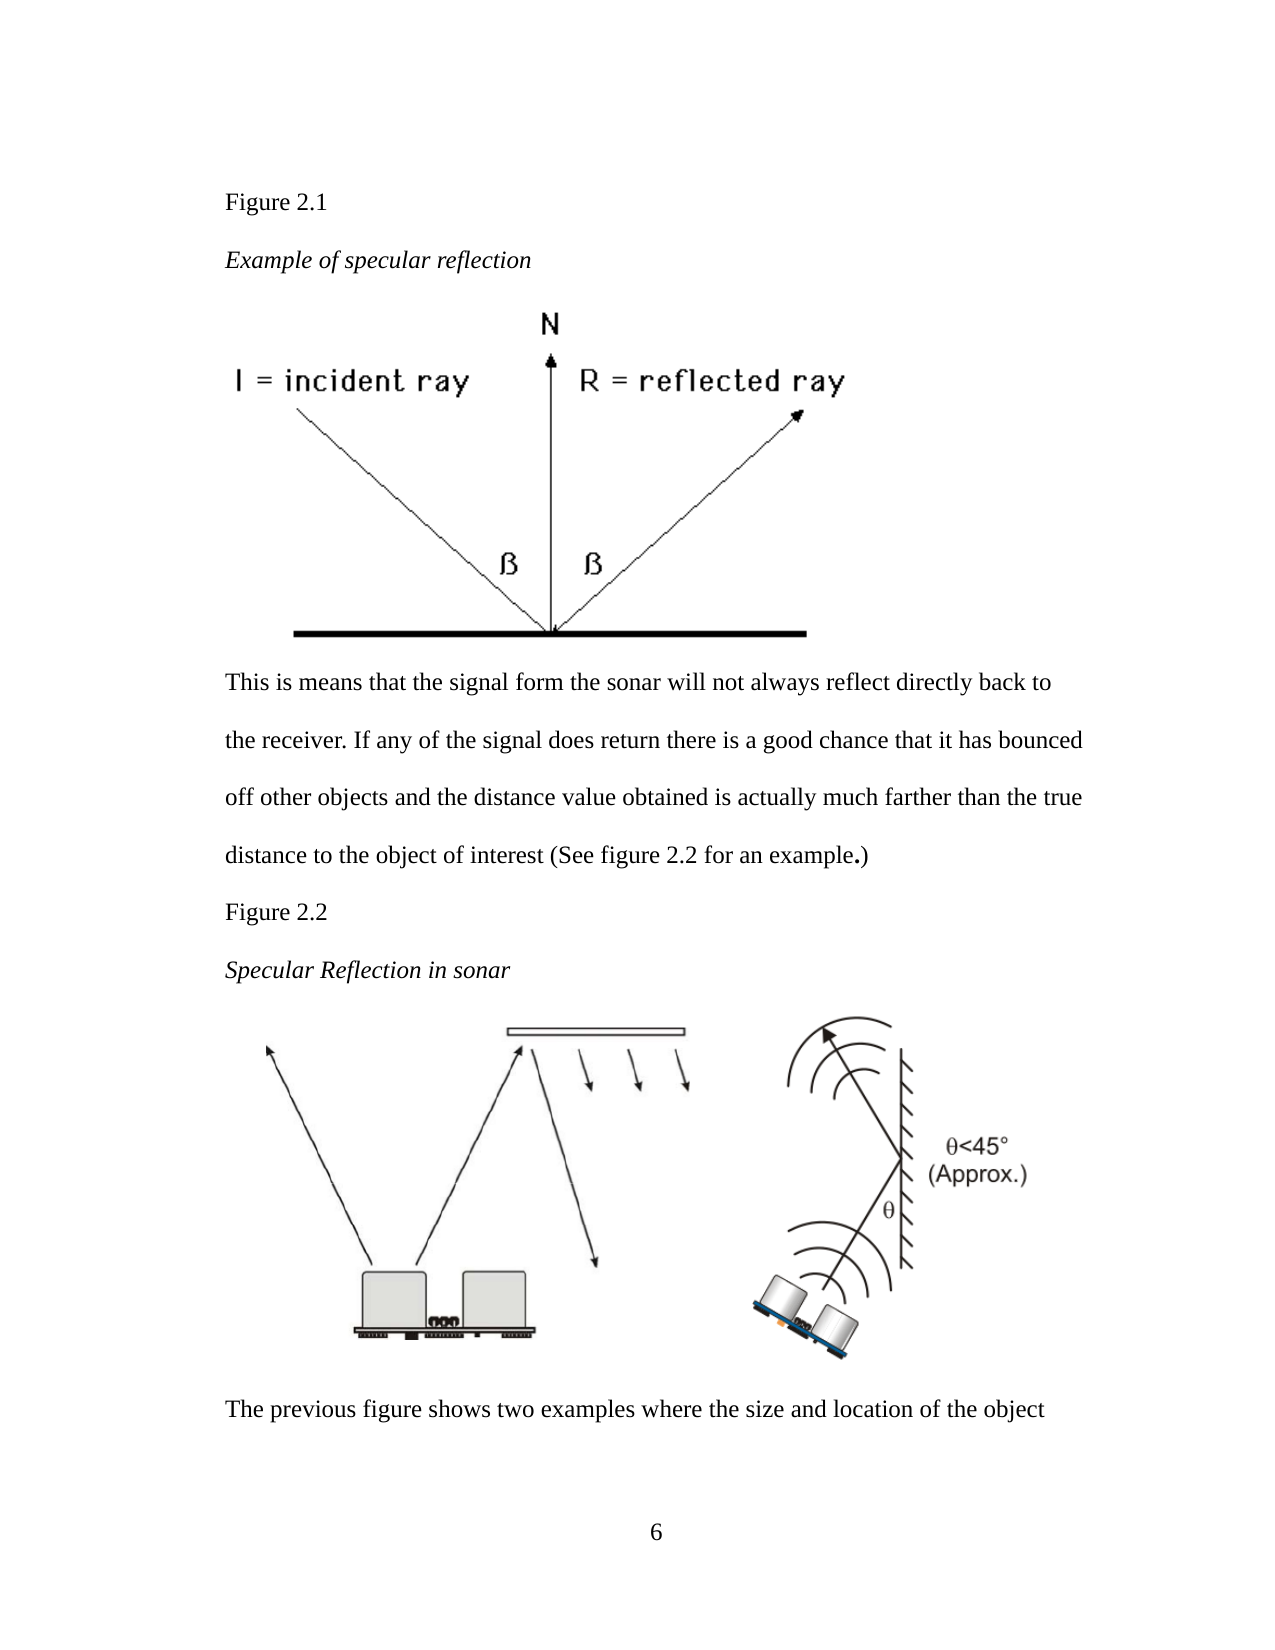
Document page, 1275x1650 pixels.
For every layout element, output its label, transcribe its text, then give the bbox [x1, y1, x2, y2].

picture [225, 302, 868, 639]
text This is means that the signal form the sonar will not always reflect directly back to the receiver. If any of the signal does return there is a good chance that it has bounced off other objects and the distance value obtained is actually much farther than the true distance to the object of interest (See figure 2.2 for an example.) [225, 667, 1087, 868]
text Figure 2.1 [225, 187, 1087, 216]
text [225, 1394, 1087, 1423]
text Figure 2.2 [225, 897, 1087, 926]
picture [248, 1012, 1064, 1366]
text Specular Reflection in sonar [225, 955, 1087, 983]
